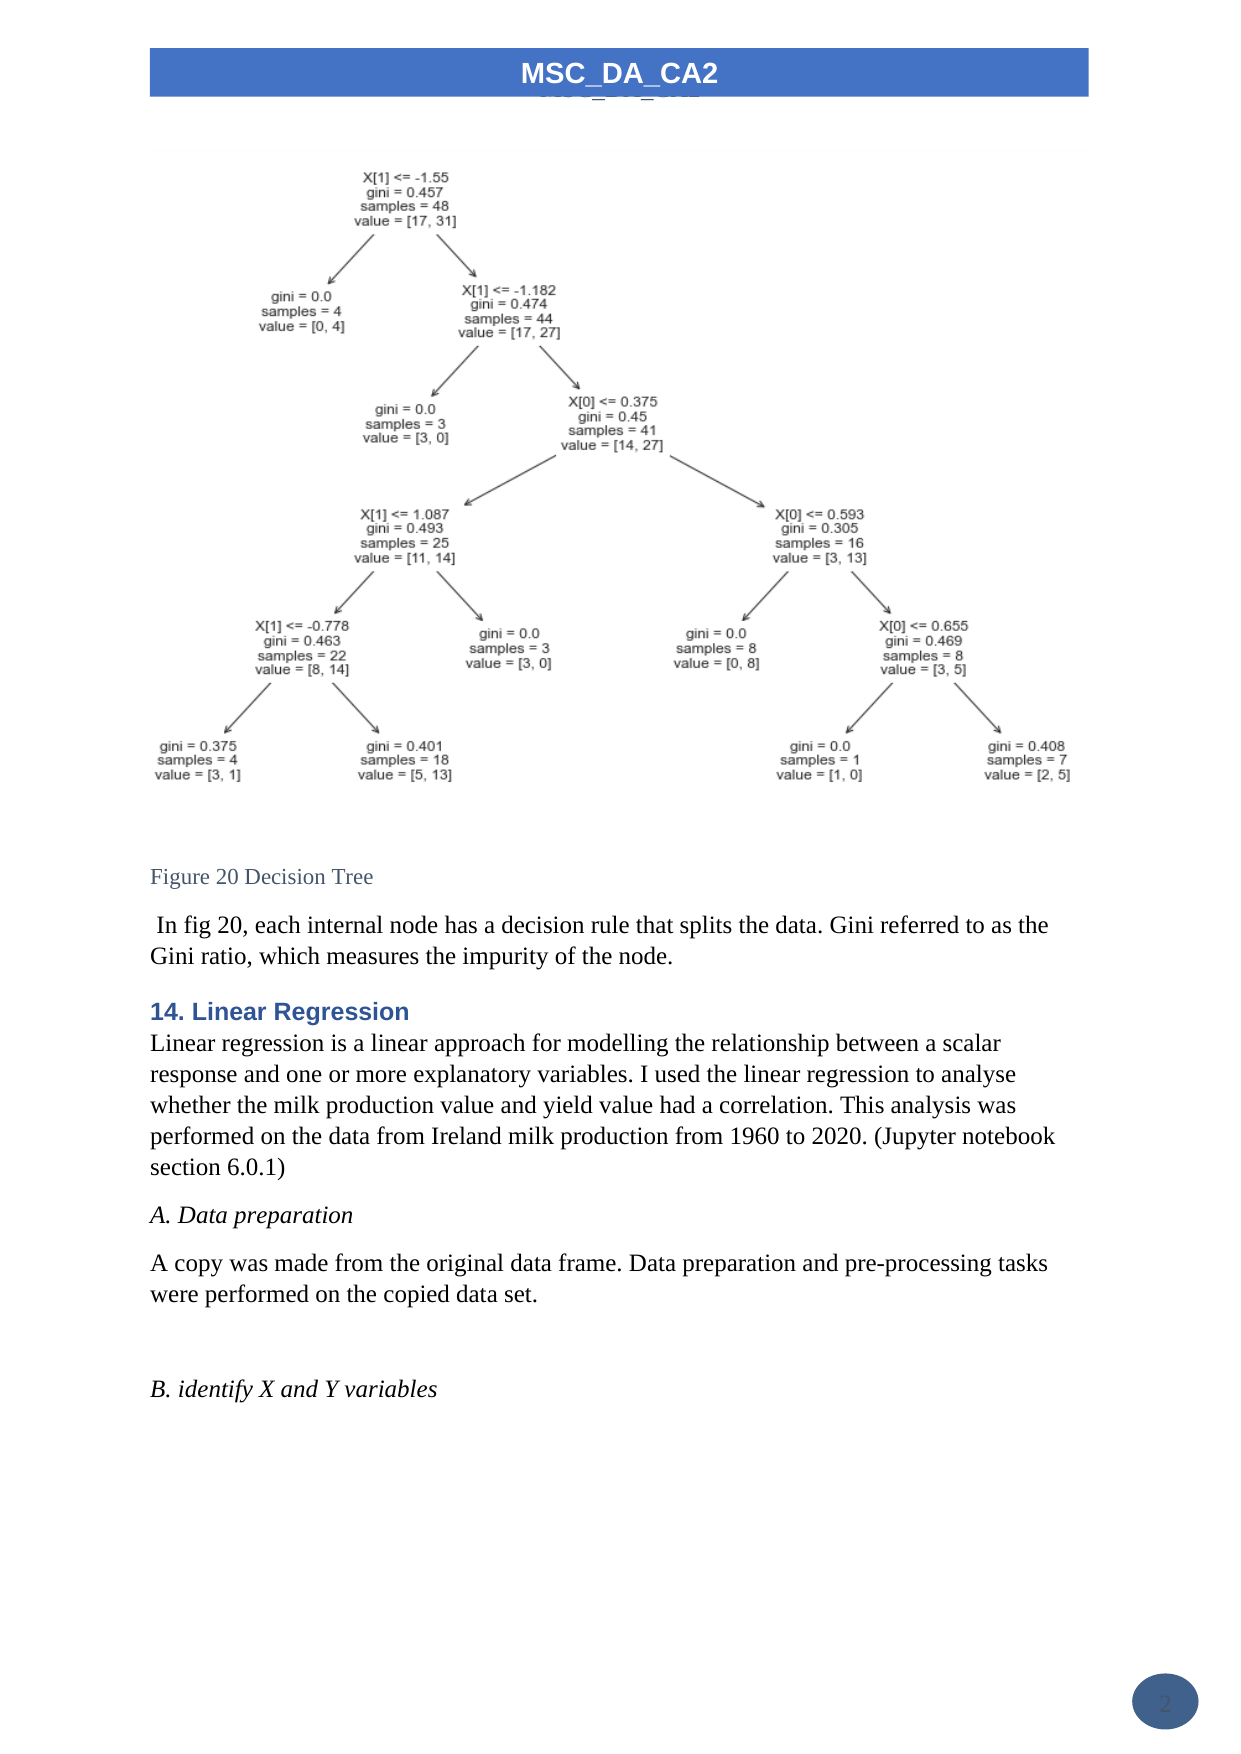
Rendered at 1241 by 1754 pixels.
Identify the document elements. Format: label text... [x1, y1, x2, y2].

text A. Data preparation [150, 1200, 1090, 1229]
subtitle 14. Linear Regression [150, 997, 1090, 1026]
text Linear regression is a linear approach for modelling the relationship between a scalar response and one or more explanatory variables. I used the linear regression to analyse whether the milk production value and yield value had a correlation. This analysis was performed on the data from Ireland milk production from 1960 to 2020. (Jupyter notebook section 6.0.1) [150, 1028, 1090, 1181]
picture [150, 150, 1091, 844]
text B. identify X and Y variables [150, 1374, 1090, 1403]
text In fig 20, each internal node has a decision rule that splits the data. Gini referred to as the Gini ratio, which measures the impurity of the node. [150, 910, 1090, 970]
text A copy was made from the original data frame. Data preparation and pre-processing tasks were performed on the copied data set. [150, 1248, 1090, 1308]
